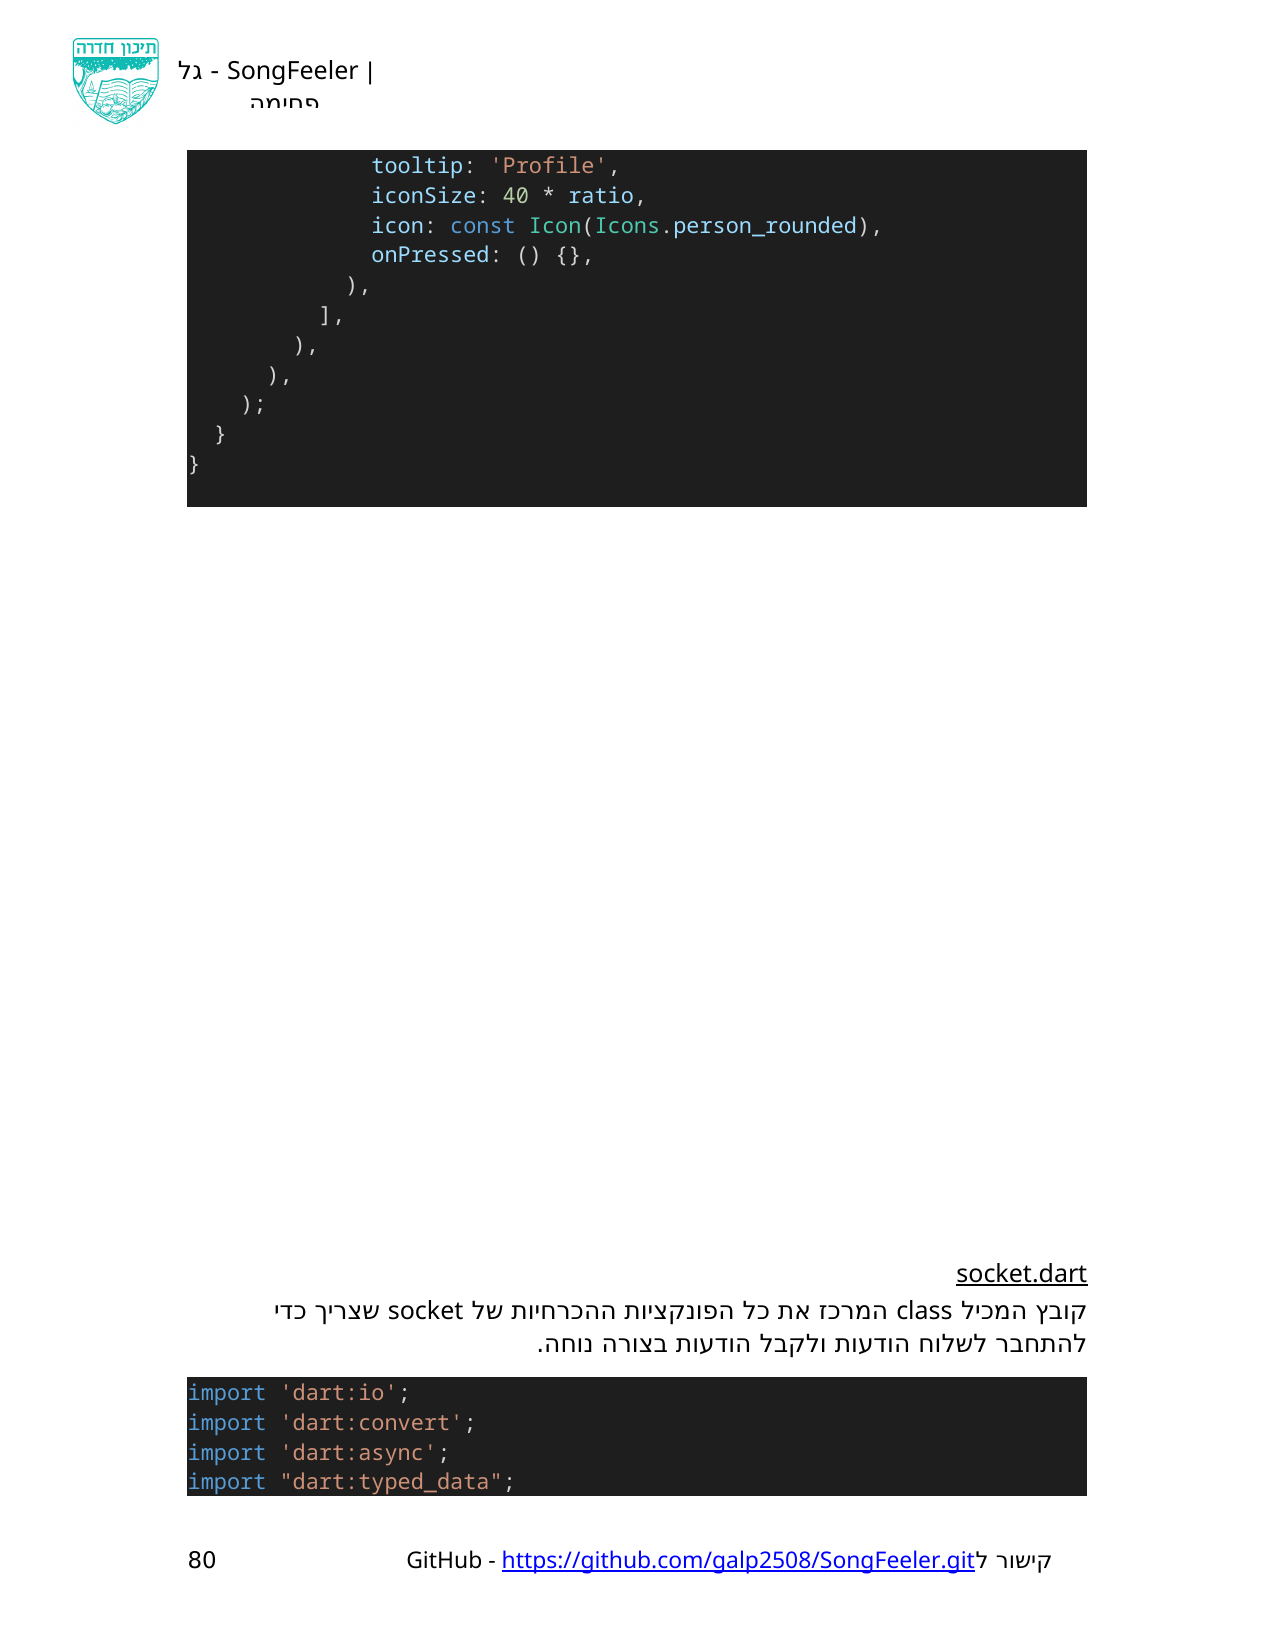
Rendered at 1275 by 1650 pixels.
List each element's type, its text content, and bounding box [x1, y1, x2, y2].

text ), [187, 329, 1087, 358]
text ], [187, 299, 1087, 329]
text } [187, 448, 1087, 478]
text ), [187, 269, 1087, 299]
text ); [187, 388, 1087, 418]
text } [187, 418, 1087, 448]
text onPressed: () {}, [187, 239, 1087, 269]
text import 'dart:async'; [187, 1436, 1087, 1466]
picture [66, 30, 164, 128]
text import "dart:typed_data"; [187, 1466, 1087, 1496]
text import 'dart:convert'; [187, 1407, 1087, 1436]
text icon: const Icon(Icons.person_rounded), [187, 209, 1087, 239]
text ), [187, 358, 1087, 388]
text import 'dart:io'; [187, 1377, 1087, 1407]
subtitle socket.dart [187, 1256, 1087, 1290]
text קובץ המכיל class המרכז את כל הפונקציות ההכרחיות של socket שצריך כדי להתחבר לשלוח הודעות ולקבל הודעות בצורה נוחה. [187, 1292, 1087, 1358]
text tooltip: 'Profile', [187, 150, 1087, 180]
text iconSize: 40 * ratio, [187, 180, 1087, 209]
